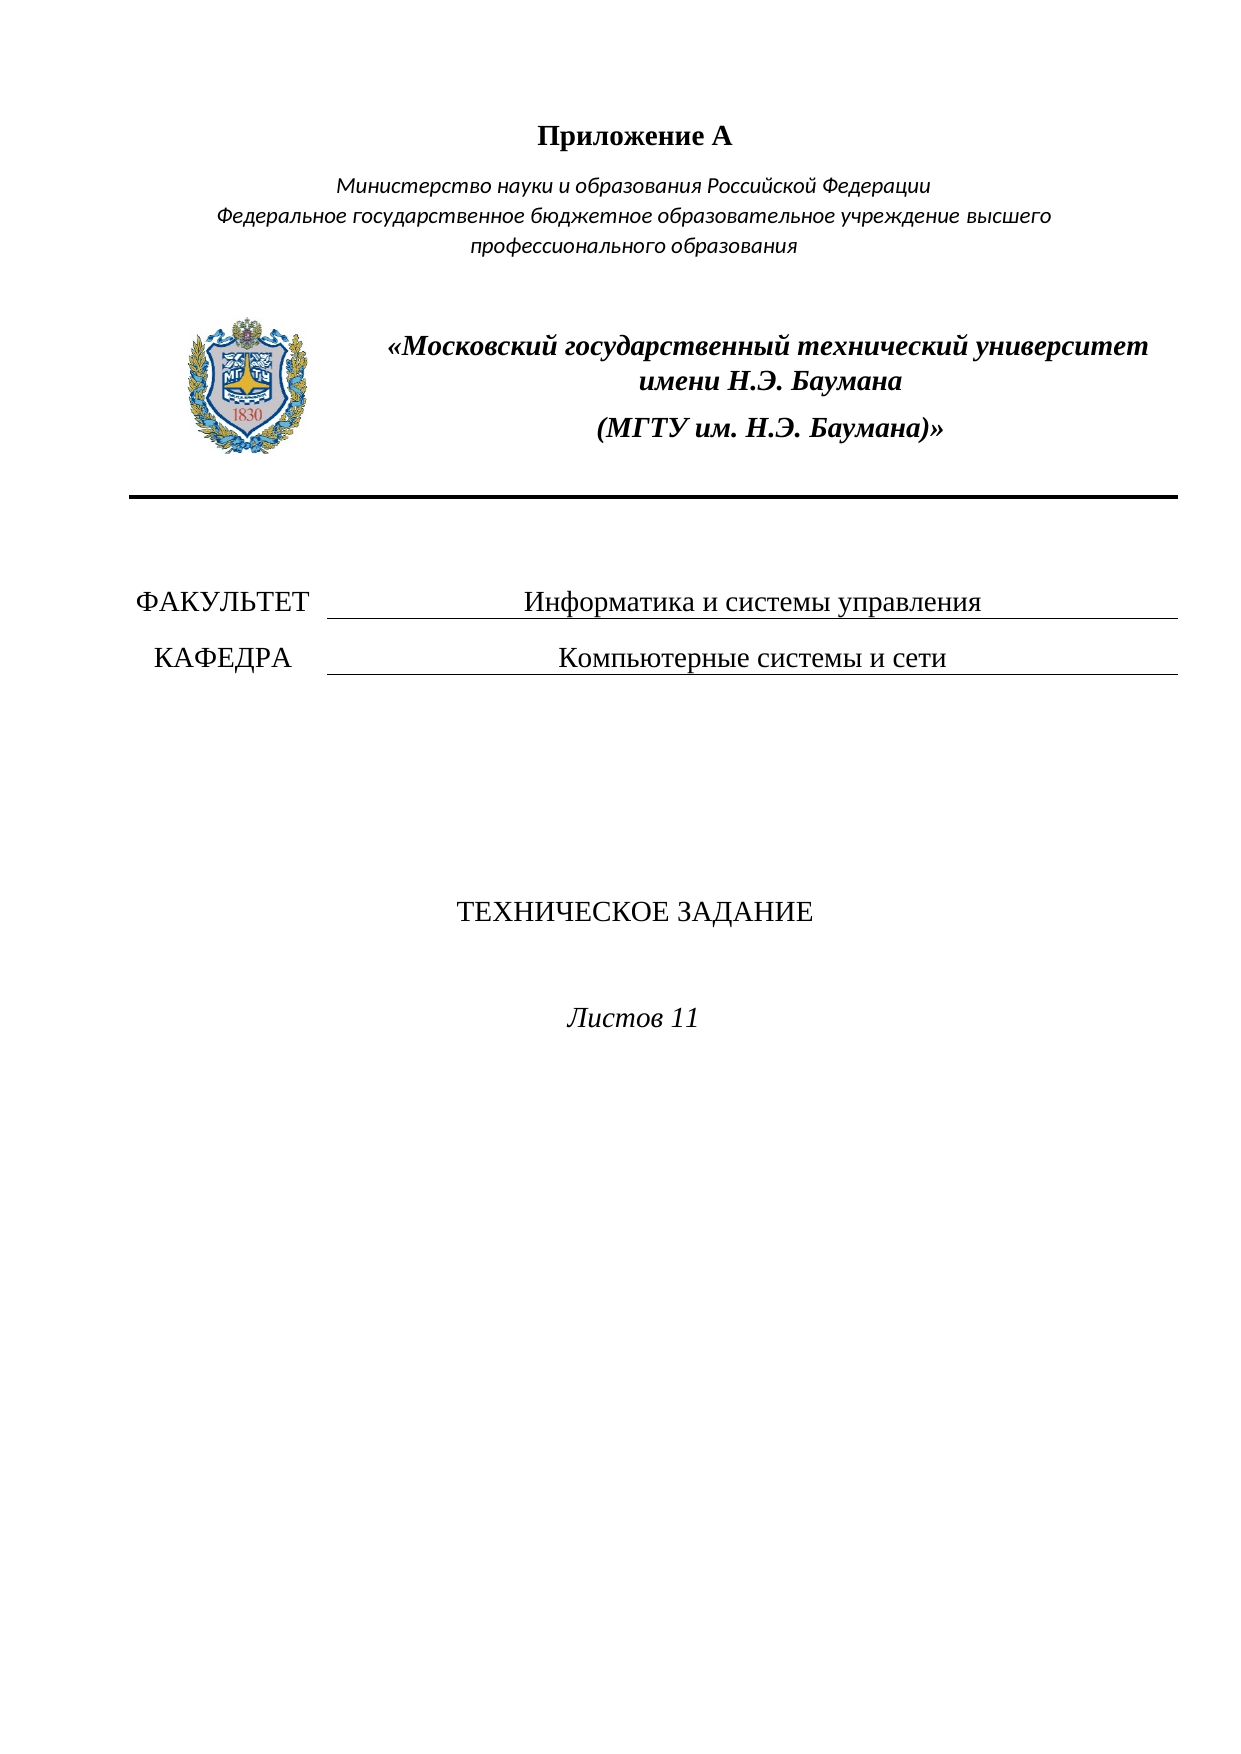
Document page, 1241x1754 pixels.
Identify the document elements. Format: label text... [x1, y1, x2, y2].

table_header «Московский государственный технический университет имени Н.Э. Баумана (МГТУ им. Н.Э. Баумана)» [366, 278, 1178, 494]
table_header Информатика и системы управления [327, 550, 1178, 618]
text Приложение А [118, 118, 1152, 152]
text Министерство науки и образования Российской Федерации [118, 171, 1152, 199]
picture [187, 317, 308, 454]
text Листов 11 [118, 1000, 1152, 1033]
text техническое задание [118, 894, 1152, 928]
table_header ФАКУЛЬТЕТ [118, 550, 327, 618]
table_cell Компьютерные системы и сети [327, 619, 1178, 674]
table_cell КАФЕДРА [118, 618, 327, 674]
table_header [129, 278, 366, 494]
text Федеральное государственное бюджетное образовательное учреждение высшего профессионального образования [118, 201, 1152, 259]
